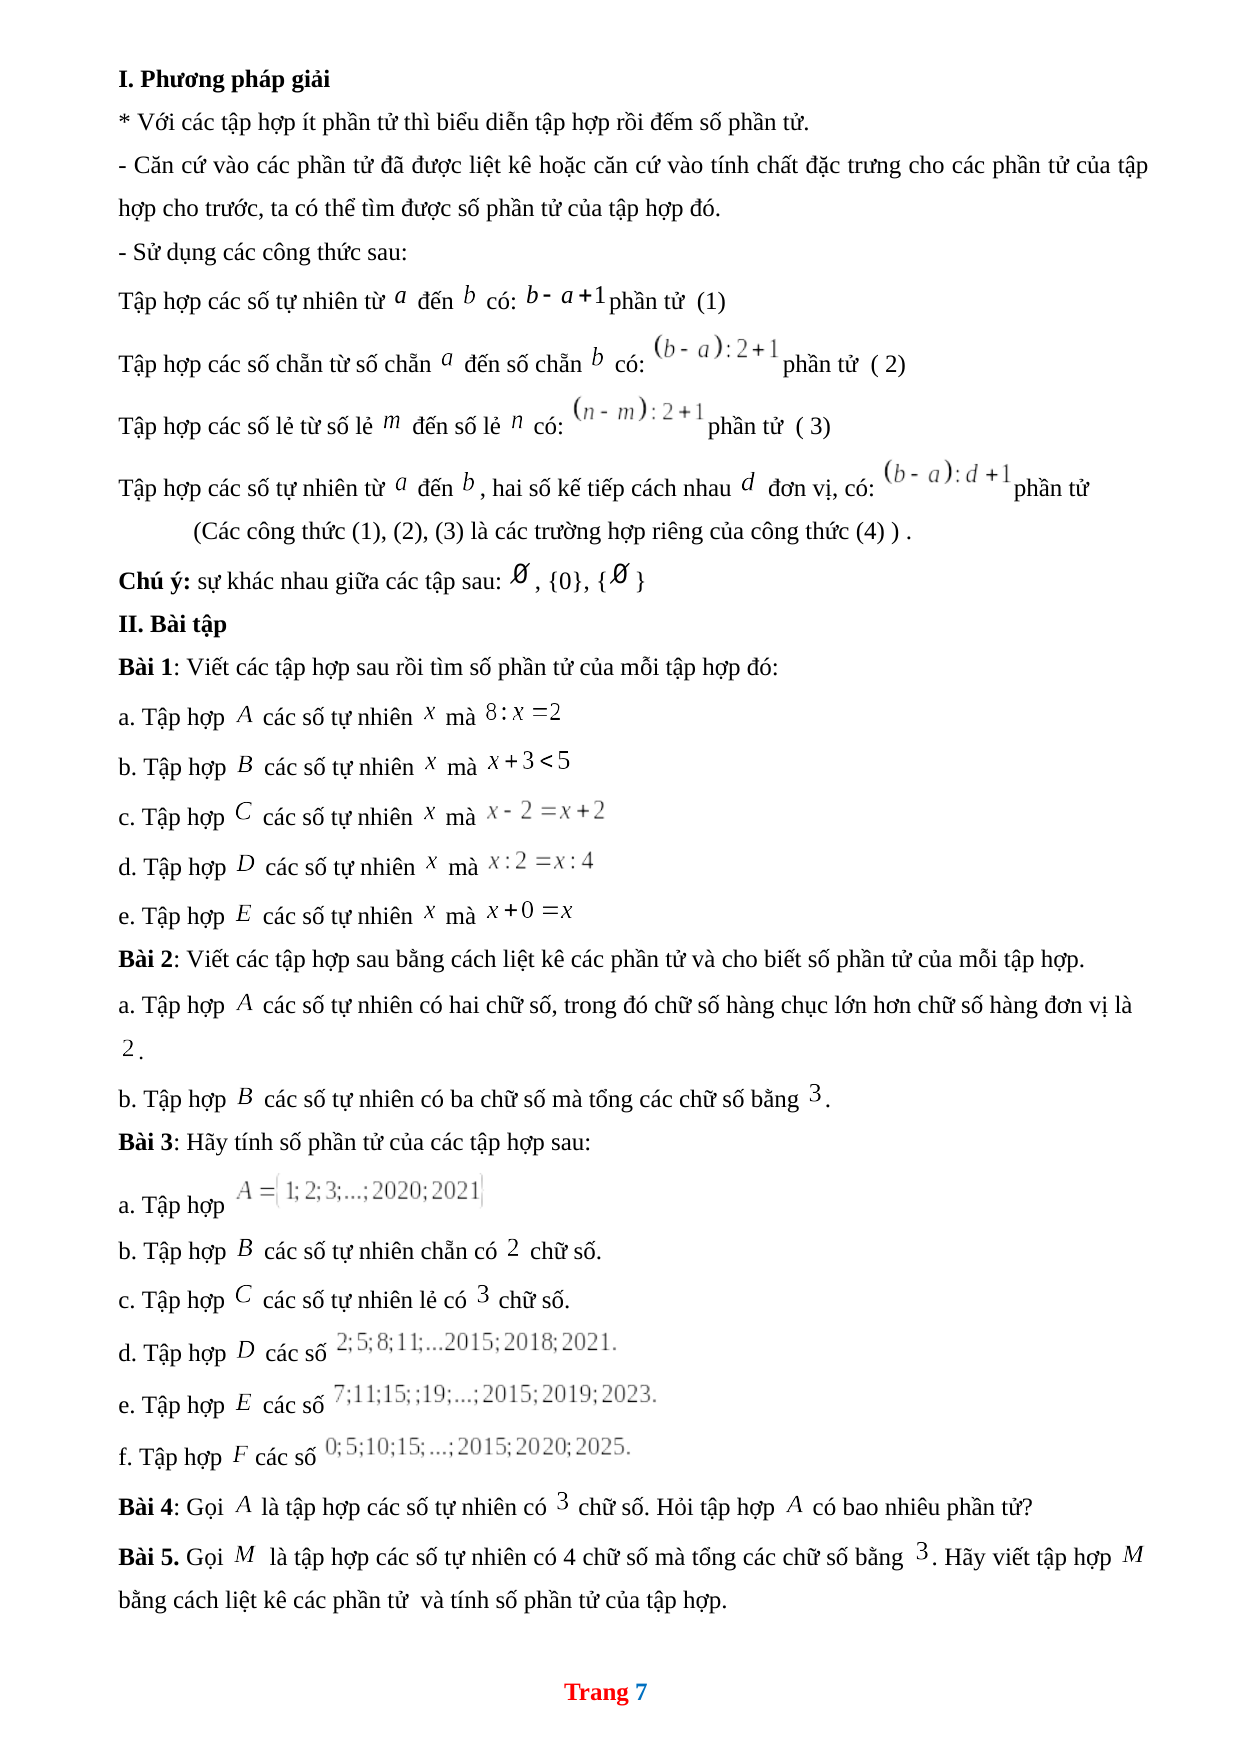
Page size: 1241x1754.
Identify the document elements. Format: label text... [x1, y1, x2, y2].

text c. Tập hợp các số tự nhiên mà [118, 795, 1152, 831]
text * Với các tập hợp ít phần tử thì biểu diễn tập hợp rồi đếm số phần tử. [118, 107, 1152, 136]
text Bài 5. Gọi là tập hợp các số tự nhiên có 4 chữ số mà tổng các chữ số bằng . Hãy viết tập hợp bằng cách liệt kê các phần tử và tính số phần tử của tập hợp. [118, 1535, 1152, 1614]
text Bài 1: Viết các tập hợp sau rồi tìm số phần tử của mỗi tập hợp đó: [118, 652, 1152, 681]
text d. Tập hợp các số tự nhiên mà [118, 845, 1152, 880]
text a. Tập hợp [118, 1171, 1152, 1218]
text Tập hợp các số tự nhiên từ đến có: phần tử (1) [118, 280, 1152, 315]
text Bài 3: Hãy tính số phần tử của các tập hợp sau: [118, 1127, 1152, 1156]
text Tập hợp các số tự nhiên từ đến , hai số kế tiếp cách nhau đơn vị, có: phần tử [118, 454, 1152, 502]
text c. Tập hợp các số tự nhiên lẻ có chữ số. [118, 1279, 1152, 1314]
text d. Tập hợp các số [118, 1329, 1152, 1367]
text a. Tập hợp các số tự nhiên có hai chữ số, trong đó chữ số hàng chục lớn hơn chữ số hàng đơn vị là . [118, 988, 1152, 1064]
text e. Tập hợp các số tự nhiên mà [118, 895, 1152, 930]
text b. Tập hợp các số tự nhiên mà [118, 745, 1152, 781]
text I. Phương pháp giải [118, 64, 1152, 93]
text e. Tập hợp các số [118, 1381, 1152, 1419]
text II. Bài tập [118, 609, 1152, 638]
text Tập hợp các số chẵn từ số chẵn đến số chẵn có: phần tử ( 2) [118, 329, 1152, 377]
text a. Tập hợp các số tự nhiên mà [118, 696, 1152, 731]
text Bài 2: Viết các tập hợp sau bằng cách liệt kê các phần tử và cho biết số phần tử của mỗi tập hợp. [118, 944, 1152, 973]
text Bài 4: Gọi là tập hợp các số tự nhiên có chữ số. Hỏi tập hợp có bao nhiêu phần tử? [118, 1486, 1152, 1521]
text b. Tập hợp các số tự nhiên chẵn có chữ số. [118, 1233, 1152, 1264]
text - Sử dụng các công thức sau: [118, 237, 1152, 265]
text - Căn cứ vào các phần tử đã được liệt kê hoặc căn cứ vào tính chất đặc trưng cho các phần tử của tập hợp cho trước, ta có thể tìm được số phần tử của tập hợp đó. [118, 150, 1152, 222]
text f. Tập hợp các số [118, 1433, 1152, 1471]
text Chú ý: sự khác nhau giữa các tập sau: , {0}, {} [118, 559, 1152, 595]
text b. Tập hợp các số tự nhiên có ba chữ số mà tổng các chữ số bằng . [118, 1078, 1152, 1113]
text Tập hợp các số lẻ từ số lẻ đến số lẻ có: phần tử ( 3) [118, 392, 1152, 440]
text (Các công thức (1), (2), (3) là các trường hợp riêng của công thức (4) ) . [118, 516, 1152, 545]
